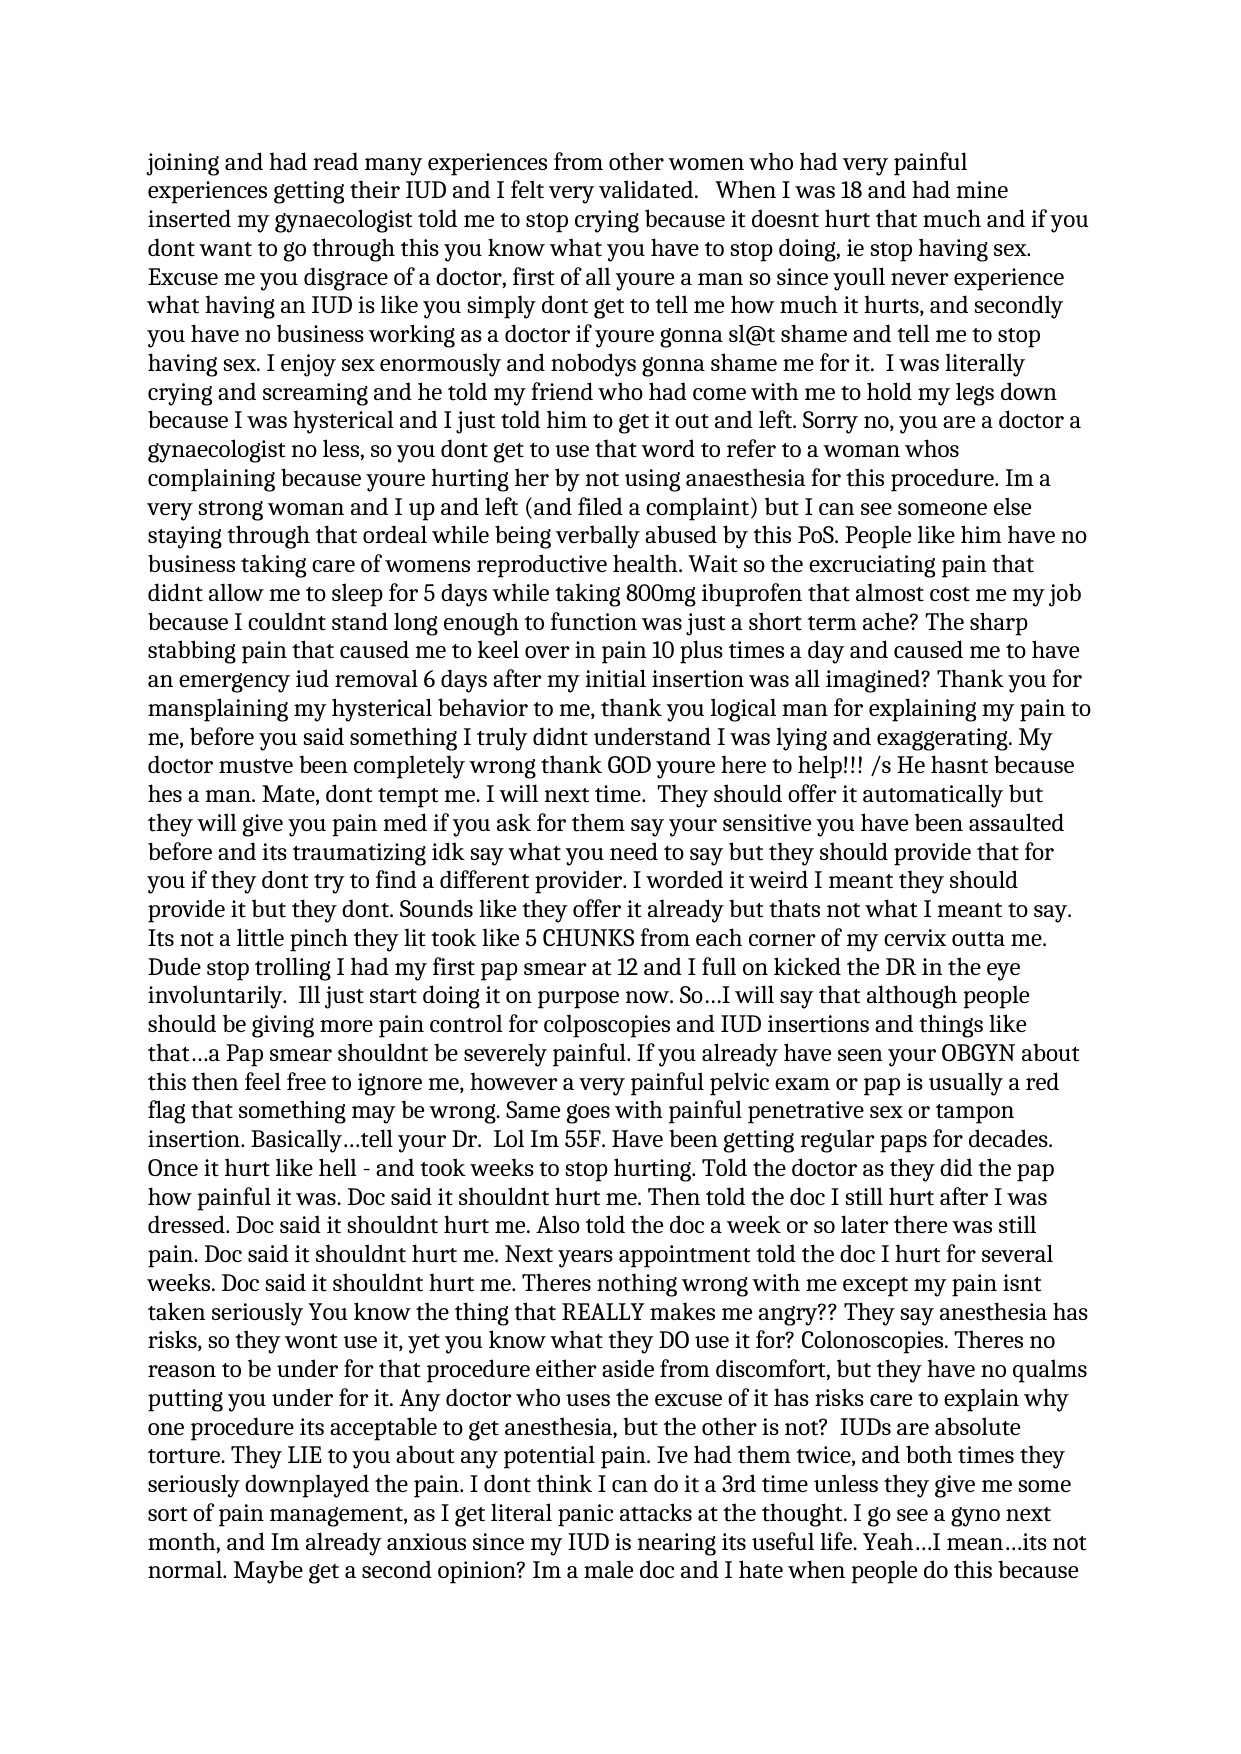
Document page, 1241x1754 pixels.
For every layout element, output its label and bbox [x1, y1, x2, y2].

text [148, 148, 1093, 1585]
